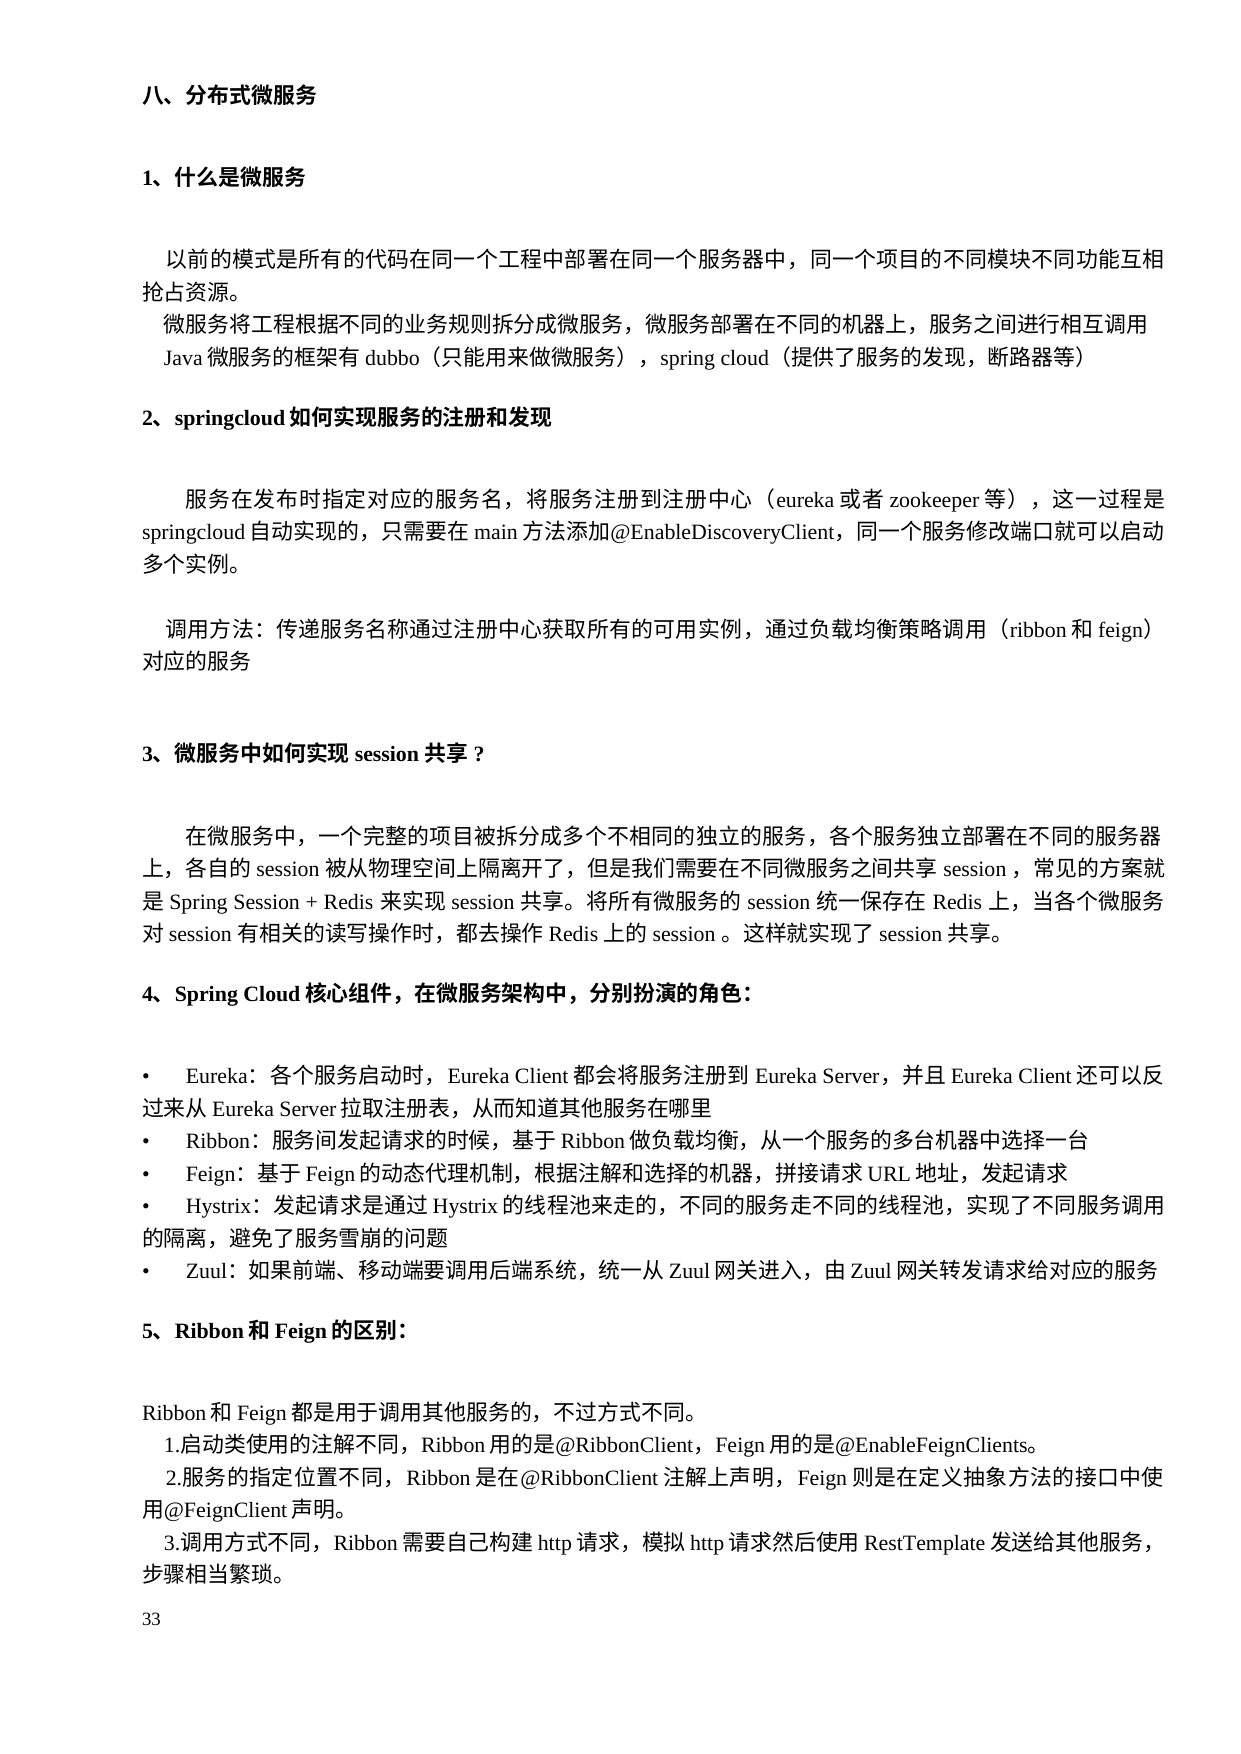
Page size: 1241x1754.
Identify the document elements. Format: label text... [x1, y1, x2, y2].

text • Ribbon：服务间发起请求的时候，基于Ribbon做负载均衡，从一个服务的多台机器中选择一台 [142, 1123, 1165, 1155]
text • Zuul：如果前端、移动端要调用后端系统，统一从Zuul网关进入，由Zuul网关转发请求给对应的服务 [142, 1253, 1165, 1285]
text Ribbon和Feign都是用于调用其他服务的，不过方式不同。 [142, 1394, 1165, 1427]
subtitle 八、分布式微服务 [142, 77, 1165, 110]
subtitle 5、Ribbon和Feign的区别： [142, 1312, 1165, 1345]
text 服务在发布时指定对应的服务名，将服务注册到注册中心（eureka或者zookeeper等），这一过程是springcloud自动实现的，只需要在main方法添加@EnableDiscoveryClient，同一个服务修改端口就可以启动多个实例。 [142, 481, 1165, 579]
text 2.服务的指定位置不同，Ribbon是在@RibbonClient注解上声明，Feign则是在定义抽象方法的接口中使用@FeignClient声明。 [142, 1459, 1165, 1524]
text • Feign：基于Feign的动态代理机制，根据注解和选择的机器，拼接请求URL地址，发起请求 [142, 1155, 1165, 1188]
subtitle 3、微服务中如何实现 session 共享 ? [142, 736, 1165, 768]
text 调用方法：传递服务名称通过注册中心获取所有的可用实例，通过负载均衡策略调用（ribbon和feign）对应的服务 [142, 611, 1165, 676]
text 在微服务中，一个完整的项目被拆分成多个不相同的独立的服务，各个服务独立部署在不同的服务器上，各自的 session 被从物理空间上隔离开了，但是我们需要在不同微服务之间共享 session ，常见的方案就是 Spring Session + Redis 来实现 session 共享。将所有微服务的 session 统一保存在 Redis 上，当各个微服务对 session 有相关的读写操作时，都去操作 Redis 上的 session 。这样就实现了 session 共享。 [142, 818, 1165, 948]
text 以前的模式是所有的代码在同一个工程中部署在同一个服务器中，同一个项目的不同模块不同功能互相抢占资源。 [142, 242, 1165, 307]
text Java微服务的框架有 dubbo（只能用来做微服务），spring cloud（提供了服务的发现，断路器等） [142, 339, 1165, 372]
text 微服务将工程根据不同的业务规则拆分成微服务，微服务部署在不同的机器上，服务之间进行相互调用 [142, 307, 1165, 339]
subtitle 4、Spring Cloud核心组件，在微服务架构中，分别扮演的角色： [142, 975, 1165, 1008]
text 3.调用方式不同，Ribbon需要自己构建http请求，模拟http请求然后使用RestTemplate发送给其他服务，步骤相当繁琐。 [142, 1524, 1165, 1589]
text • Hystrix：发起请求是通过Hystrix的线程池来走的，不同的服务走不同的线程池，实现了不同服务调用的隔离，避免了服务雪崩的问题 [142, 1188, 1165, 1253]
text • Eureka：各个服务启动时，Eureka Client都会将服务注册到Eureka Server，并且Eureka Client还可以反过来从Eureka Server拉取注册表，从而知道其他服务在哪里 [142, 1058, 1165, 1123]
subtitle 1、什么是微服务 [142, 160, 1165, 192]
subtitle 2、springcloud如何实现服务的注册和发现 [142, 399, 1165, 432]
text 1.启动类使用的注解不同，Ribbon用的是@RibbonClient，Feign用的是@EnableFeignClients。 [142, 1427, 1165, 1459]
